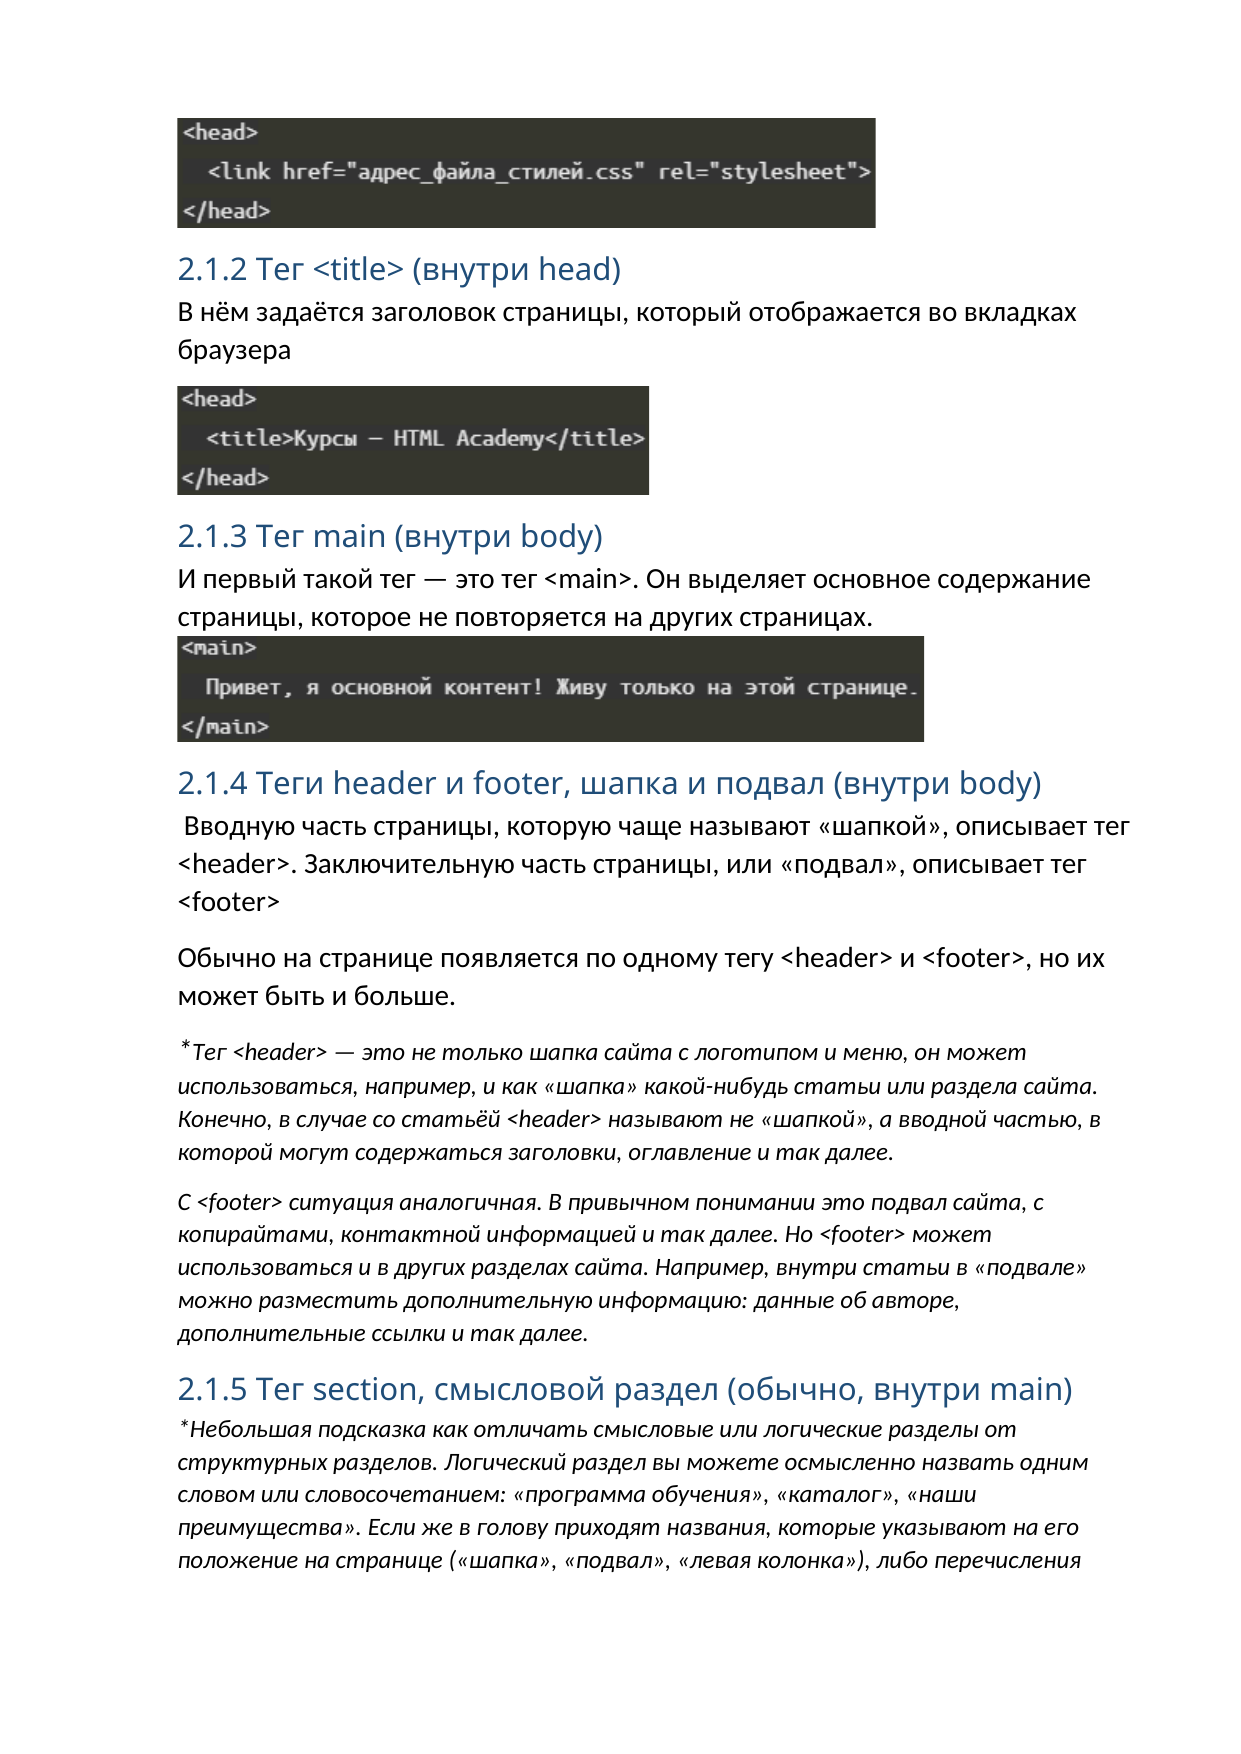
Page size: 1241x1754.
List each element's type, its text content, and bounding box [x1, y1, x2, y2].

text С <footer> ситуация аналогичная. В привычном понимании это подвал сайта, с копирайтами, контактной информацией и так далее. Но <footer> может использоваться и в других разделах сайта. Например, внутри статьи в «подвале» можно разместить дополнительную информацию: данные об авторе, дополнительные ссылки и так далее. [177, 1186, 1152, 1348]
subtitle 2.1.2 Тег <title> (внутри head) [177, 247, 1152, 289]
picture [177, 636, 925, 742]
subtitle 2.1.3 Тег main (внутри body) [177, 514, 1152, 556]
subtitle 2.1.5 Тег section, смысловой раздел (обычно, внутри main) [177, 1367, 1152, 1409]
text Обычно на странице появляется по одному тегу <header> и <footer>, но их может быть и больше. [177, 939, 1152, 1013]
text Вводную часть страницы, которую чаще называют «шапкой», описывает тег <header>. Заключительную часть страницы, или «подвал», описывает тег <footer> [177, 807, 1152, 919]
subtitle 2.1.4 Теги header и footer, шапка и подвал (внутри body) [177, 761, 1152, 803]
picture [177, 118, 876, 228]
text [177, 1413, 1152, 1575]
text В нём задаётся заголовок страницы, который отображается во вкладках браузера [177, 293, 1152, 367]
picture [177, 386, 650, 495]
text *Тег <header> — это не только шапка сайта с логотипом и меню, он может использоваться, например, и как «шапка» какой-нибудь статьи или раздела сайта. Конечно, в случае со статьёй <header> называют не «шапкой», а вводной частью, в которой могут содержаться заголовки, оглавление и так далее. [177, 1032, 1152, 1167]
